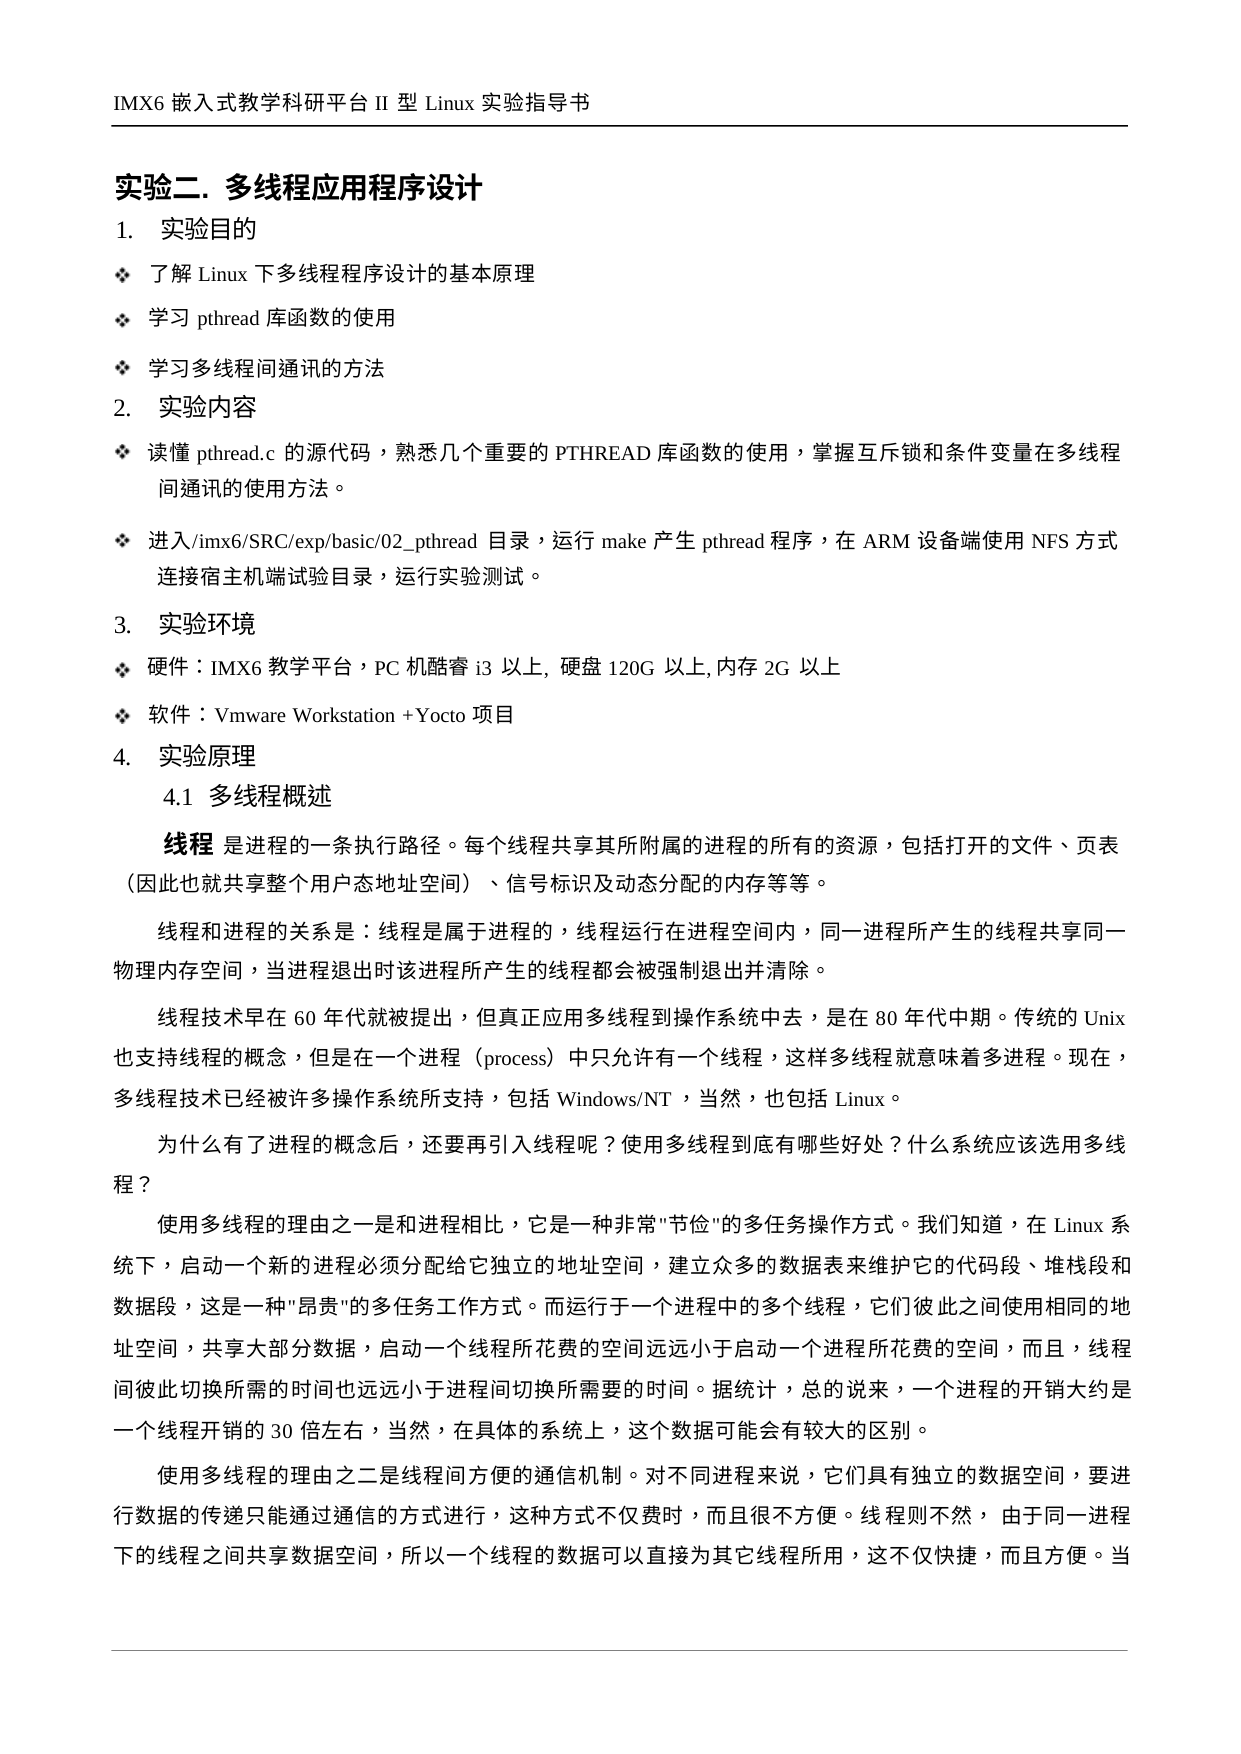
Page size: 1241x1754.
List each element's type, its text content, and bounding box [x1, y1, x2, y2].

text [113, 1462, 1131, 1570]
text 进入/imx6/SRC/exp/basic/02_pthread 目录，运行 make 产生 pthread 程序，在 ARM 设备端使用 NFS 方式 连接宿主机端试验目录，运行实验测试。 [114, 526, 1133, 591]
picture [114, 707, 132, 724]
picture [114, 360, 132, 377]
picture [114, 532, 132, 549]
picture [114, 266, 132, 283]
text 4.1 多线程概述 [163, 780, 1137, 811]
text 实验二. 多线程应用程序设计 [114, 170, 1137, 206]
picture [114, 312, 132, 329]
text 线程和进程的关系是：线程是属于进程的，线程运行在进程空间内，同一进程所产生的线程共享同一 物理内存空间，当进程退出时该进程所产生的线程都会被强制退出并清除。 [113, 917, 1131, 985]
text 使用多线程的理由之一是和进程相比，它是一种非常"节俭"的多任务操作方式。我们知道，在 Linux 系 统下，启动一个新的进程必须分配给它独立的地址空间，建立众多的数据表来维护它的代码段、堆栈段和 数据段，这是一种"昂贵"的多任务工作方式。而运行于一个进程中的多个线程，它们彼此之间使用相同的地 址空间，共享大部分数据，启动一个线程所花费的空间远远小于启动一个进程所花费的空间，而且，线程 间彼此切换所需的时间也远远小于进程间切换所需要的时间。据统计，总的说来，一个进程的开销大约是 一个线程开销的30 倍左右，当然，在具体的系统上，这个数据可能会有较大的区别。 [113, 1210, 1132, 1444]
text 2. 实验内容 [113, 392, 1137, 423]
text 1. 实验目的 [115, 214, 1137, 245]
text 了解 Linux 下多线程程序设计的基本原理 [114, 259, 1137, 288]
text 软件：Vmware Workstation +Yocto 项目 [114, 701, 1137, 729]
text 硬件：IMX6 教学平台，PC 机酷睿 i3 以上, 硬盘 120G 以上, 内存 2G 以上 [114, 655, 1137, 683]
text 读懂 pthread.c 的源代码，熟悉几个重要的PTHREAD 库函数的使用，掌握互斥锁和条件变量在多线程 间通讯的使用方法。 [114, 438, 1132, 502]
text 3. 实验环境 [113, 609, 1137, 640]
text 线程 是进程的一条执行路径。每个线程共享其所附属的进程的所有的资源，包括打开的文件、页表 （因此也就共享整个用户态地址空间）、信号标识及动态分配的内存等等。 [114, 827, 1131, 897]
text 学习多线程间通讯的方法 [114, 354, 1137, 382]
text 学习 pthread 库函数的使用 [114, 305, 1137, 334]
picture [114, 661, 132, 678]
text 为什么有了进程的概念后，还要再引入线程呢？使用多线程到底有哪些好处？什么系统应该选用多线 程？ [113, 1130, 1131, 1198]
text 4. 实验原理 [113, 740, 1137, 771]
picture [114, 444, 132, 461]
text 线程技术早在 60 年代就被提出，但真正应用多线程到操作系统中去，是在 80 年代中期。传统的Unix 也支持线程的概念，但是在一个进程（process）中只允许有一个线程，这样多线程就意味着多进程。现在， 多线程技术已经被许多操作系统所支持，包括 Windows/NT ，当然，也包括 Linux。 [114, 1003, 1137, 1113]
